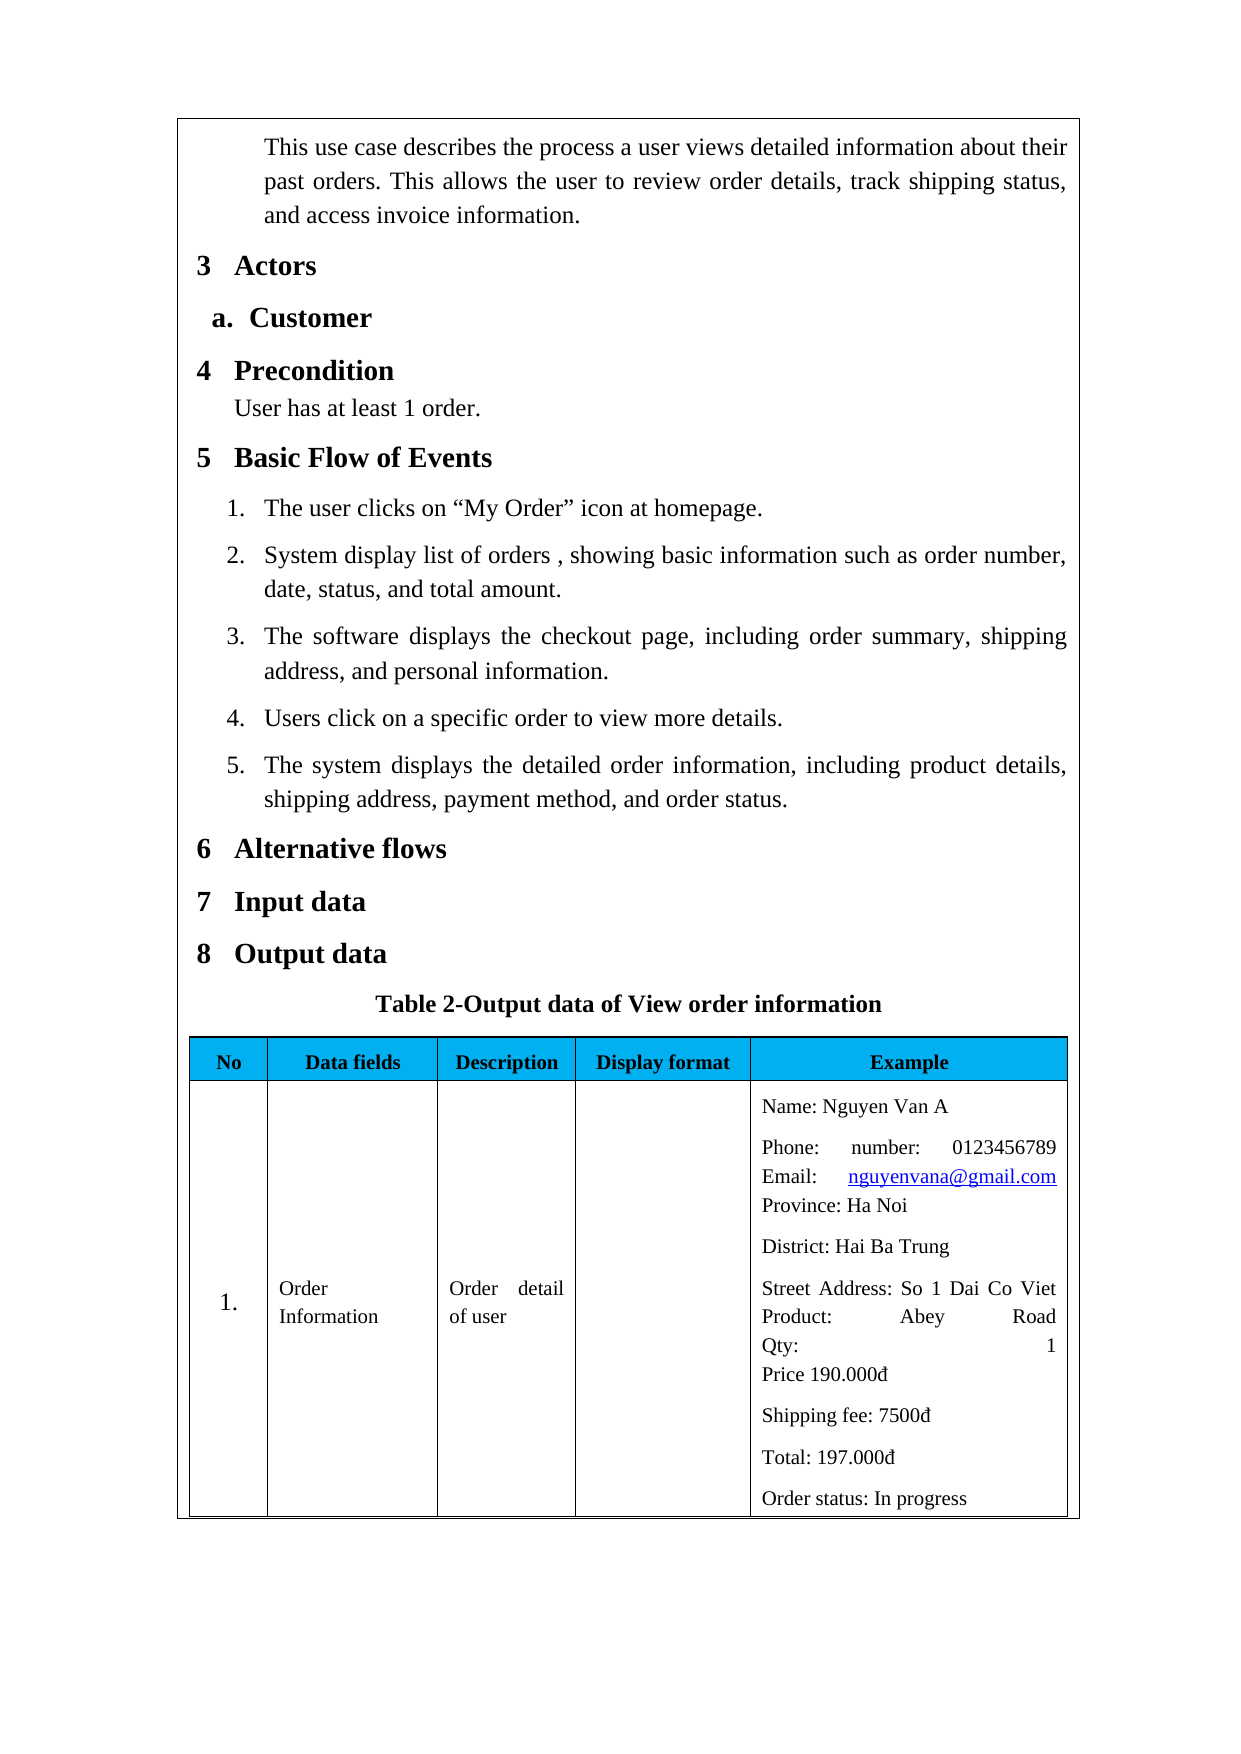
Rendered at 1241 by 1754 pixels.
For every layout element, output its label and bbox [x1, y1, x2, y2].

table_header [178, 119, 1079, 1517]
